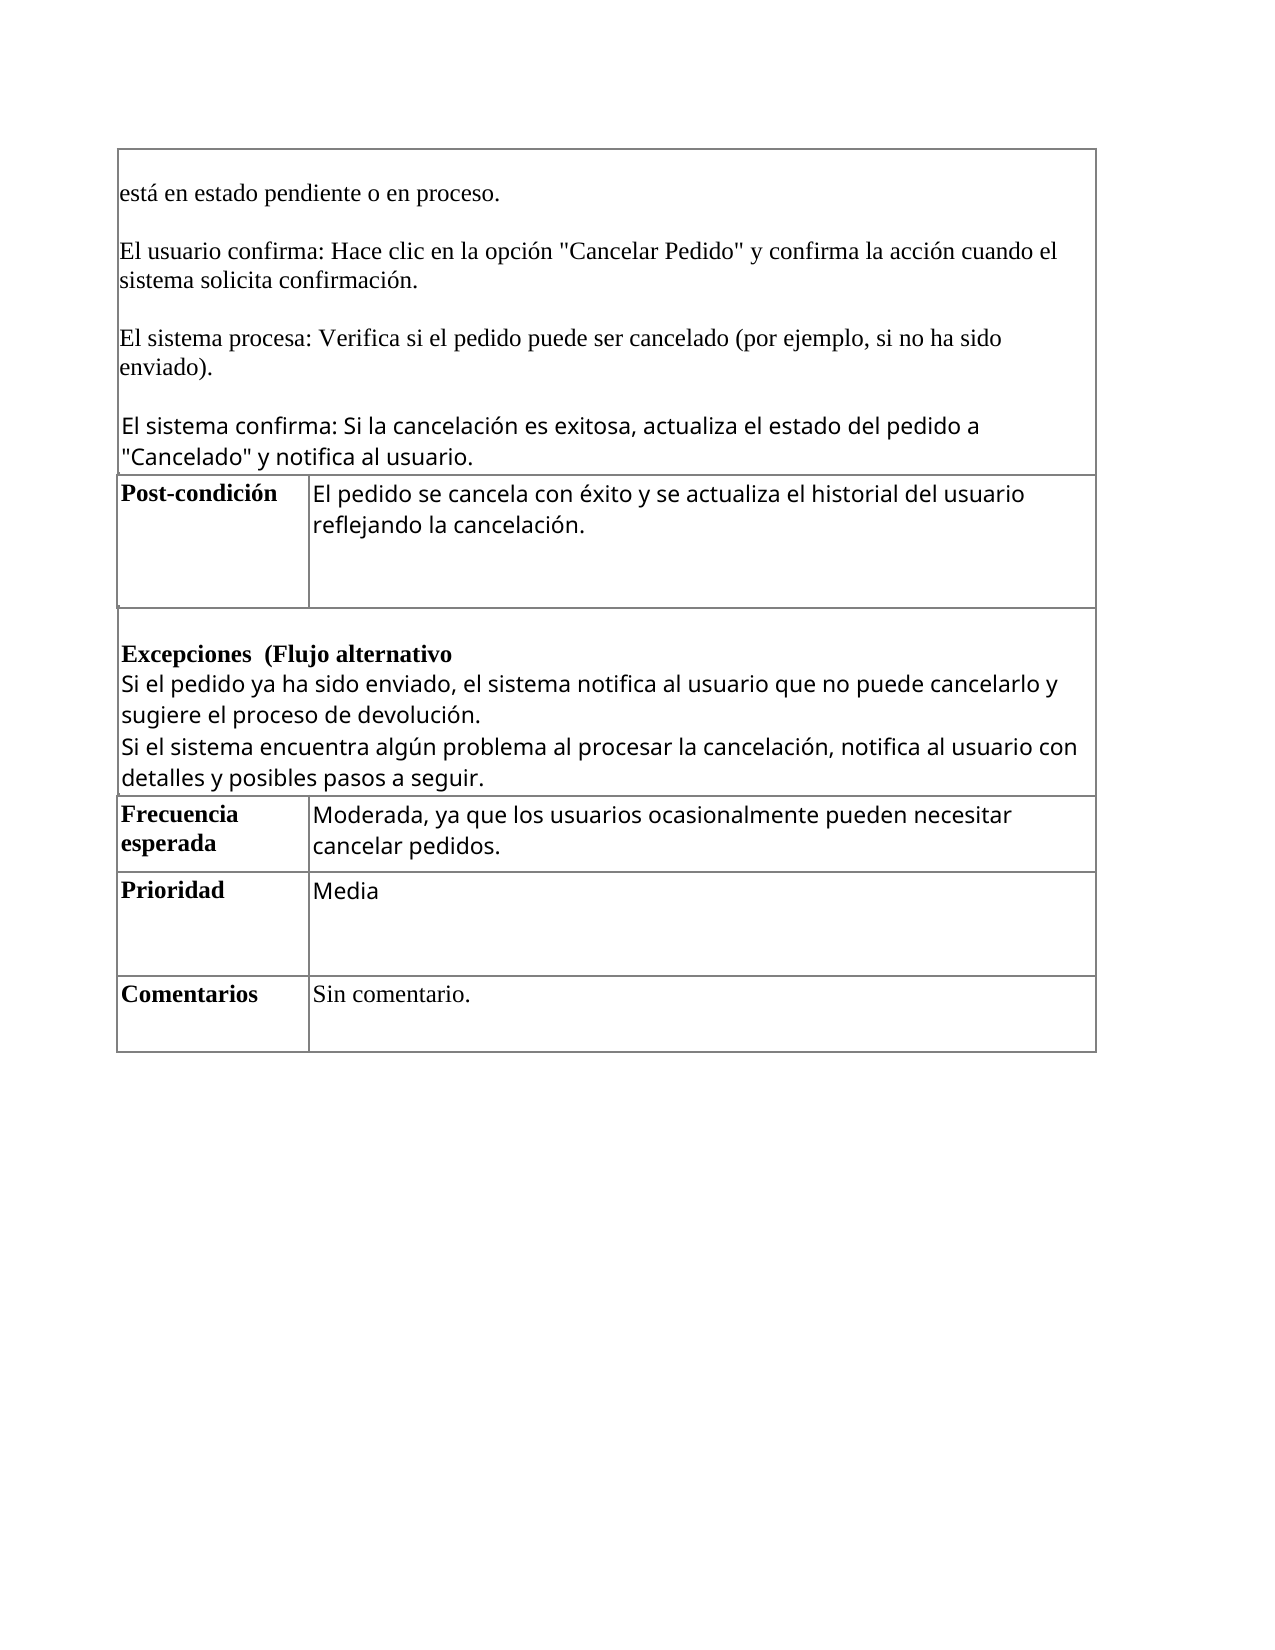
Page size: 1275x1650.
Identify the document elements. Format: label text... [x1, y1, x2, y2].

table_cell Media [310, 873, 1095, 975]
table_cell Sin comentario. [310, 977, 1095, 1051]
table_cell Moderada, ya que los usuarios ocasionalmente pueden necesitar cancelar pedidos. [310, 797, 1095, 871]
table_cell Post-condición [118, 476, 308, 607]
table_cell Excepciones (Flujo alternativo Si el pedido ya ha sido enviado, el sistema notifica al usuario que no puede cancelarlo y sugiere el proceso de devolución. Si el sistema encuentra algún problema al procesar la cancelación, notifica al usuario con detalles y posibles pasos a seguir. [119, 609, 1095, 794]
table_cell Comentarios [118, 977, 308, 1051]
table_cell El pedido se cancela con éxito y se actualiza el historial del usuario reflejando la cancelación. [310, 476, 1095, 607]
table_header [119, 150, 1095, 474]
table_cell Frecuencia esperada [118, 797, 308, 871]
table_cell Prioridad [118, 873, 308, 975]
